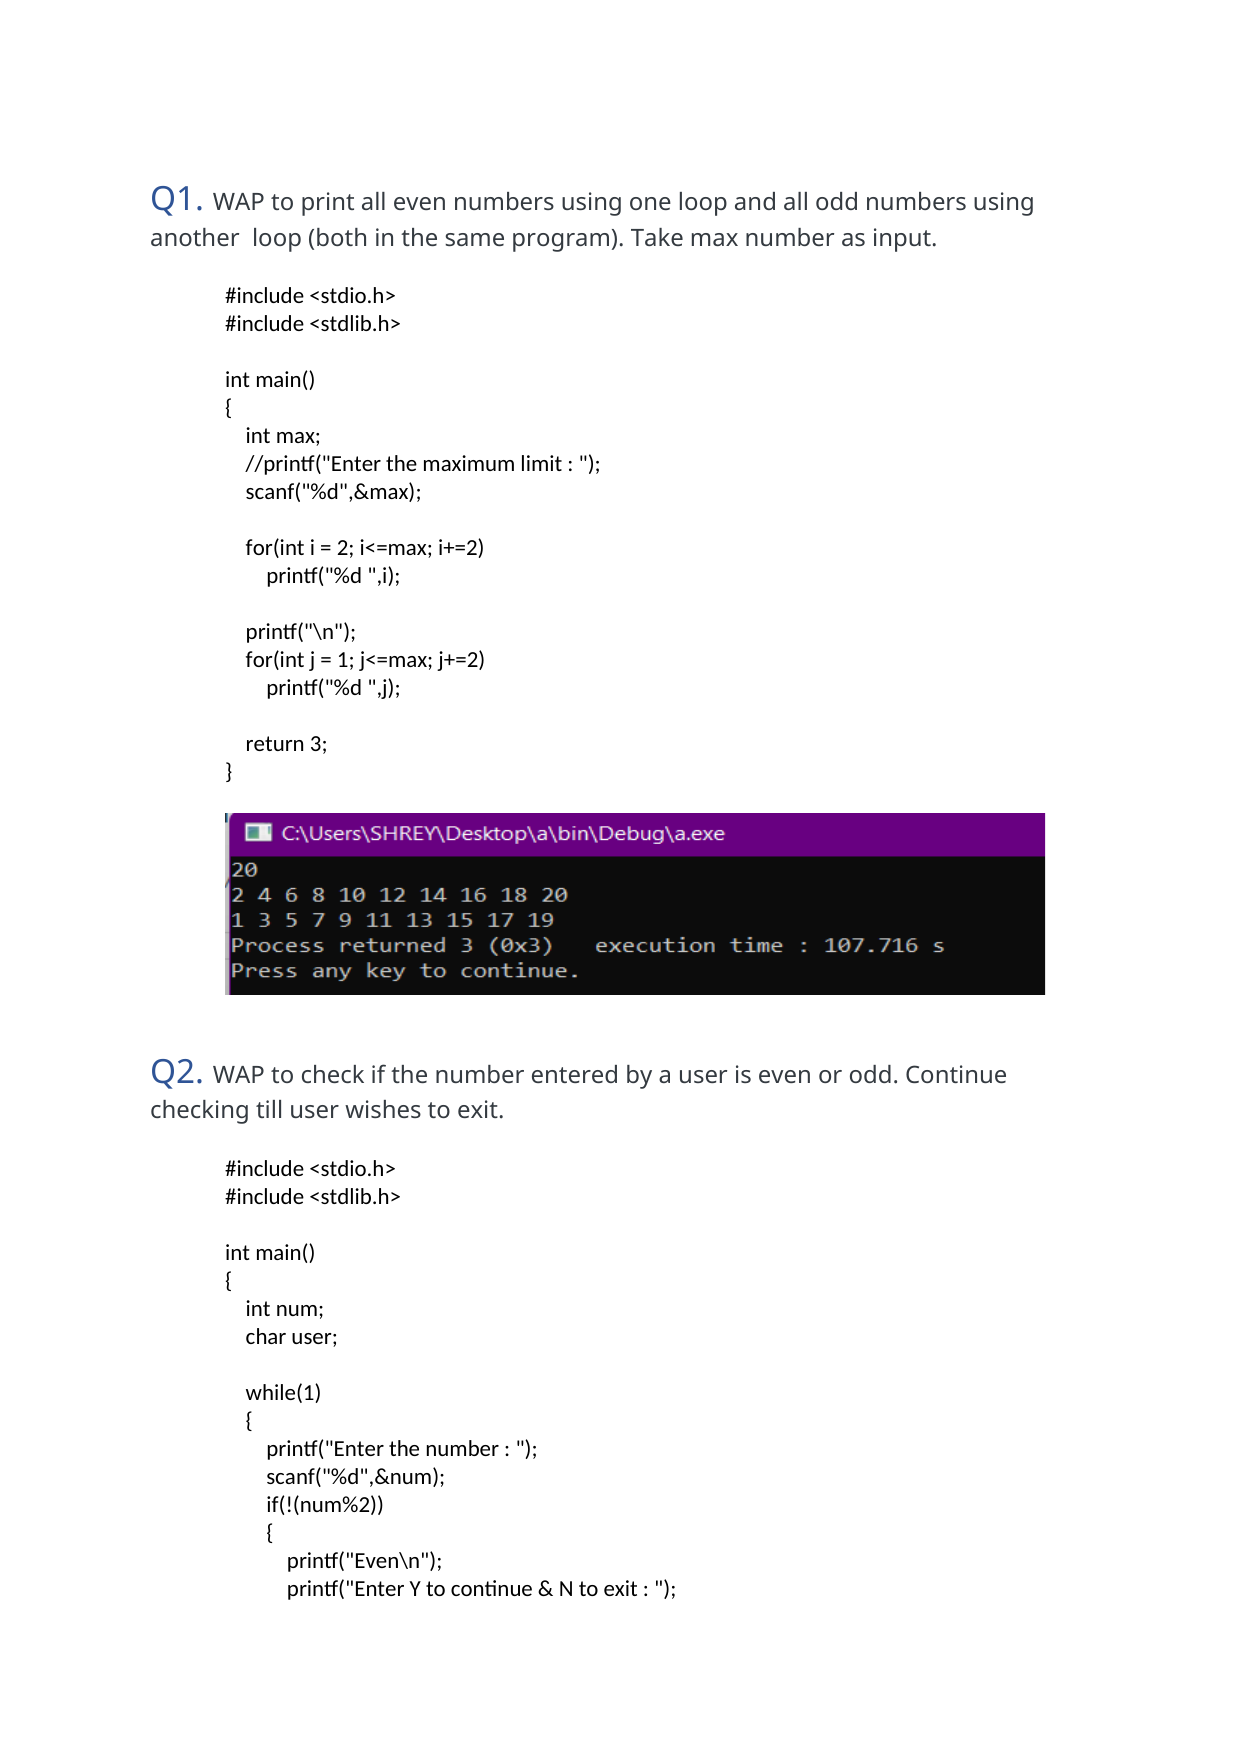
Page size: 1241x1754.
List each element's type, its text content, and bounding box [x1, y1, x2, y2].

text #include <stdio.h> [225, 281, 1090, 309]
text } [225, 757, 1090, 785]
text while(1) [225, 1378, 1090, 1406]
text printf("%d ",i); [225, 561, 1090, 589]
text { [225, 393, 1090, 421]
text int num; [225, 1294, 1090, 1322]
text int main() [225, 1238, 1090, 1266]
text printf("Enter the number : "); [225, 1434, 1090, 1462]
text #include <stdlib.h> [225, 309, 1090, 337]
text scanf("%d",&num); [225, 1462, 1090, 1490]
text int max; [225, 421, 1090, 449]
text printf("\n"); [225, 617, 1090, 645]
subtitle Q1. WAP to print all even numbers using one loop and all odd numbers using another loop (both in the same program). Take max number as input. [150, 175, 1090, 253]
text { [225, 1266, 1090, 1294]
text return 3; [225, 729, 1090, 757]
text #include <stdlib.h> [225, 1182, 1090, 1210]
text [225, 1574, 1090, 1602]
subtitle Q2. WAP to check if the number entered by a user is even or odd. Continue checking till user wishes to exit. [150, 1048, 1090, 1126]
text int main() [225, 365, 1090, 393]
text if(!(num%2)) [225, 1490, 1090, 1518]
text printf("Even\n"); [225, 1546, 1090, 1574]
text for(int i = 2; i<=max; i+=2) [225, 533, 1090, 561]
picture [225, 813, 1046, 995]
text for(int j = 1; j<=max; j+=2) [225, 645, 1090, 673]
text { [225, 1406, 1090, 1434]
text #include <stdio.h> [225, 1154, 1090, 1182]
text scanf("%d",&max); [225, 477, 1090, 505]
text printf("%d ",j); [225, 673, 1090, 701]
text //printf("Enter the maximum limit : "); [225, 449, 1090, 477]
text { [225, 1518, 1090, 1546]
text char user; [225, 1322, 1090, 1350]
